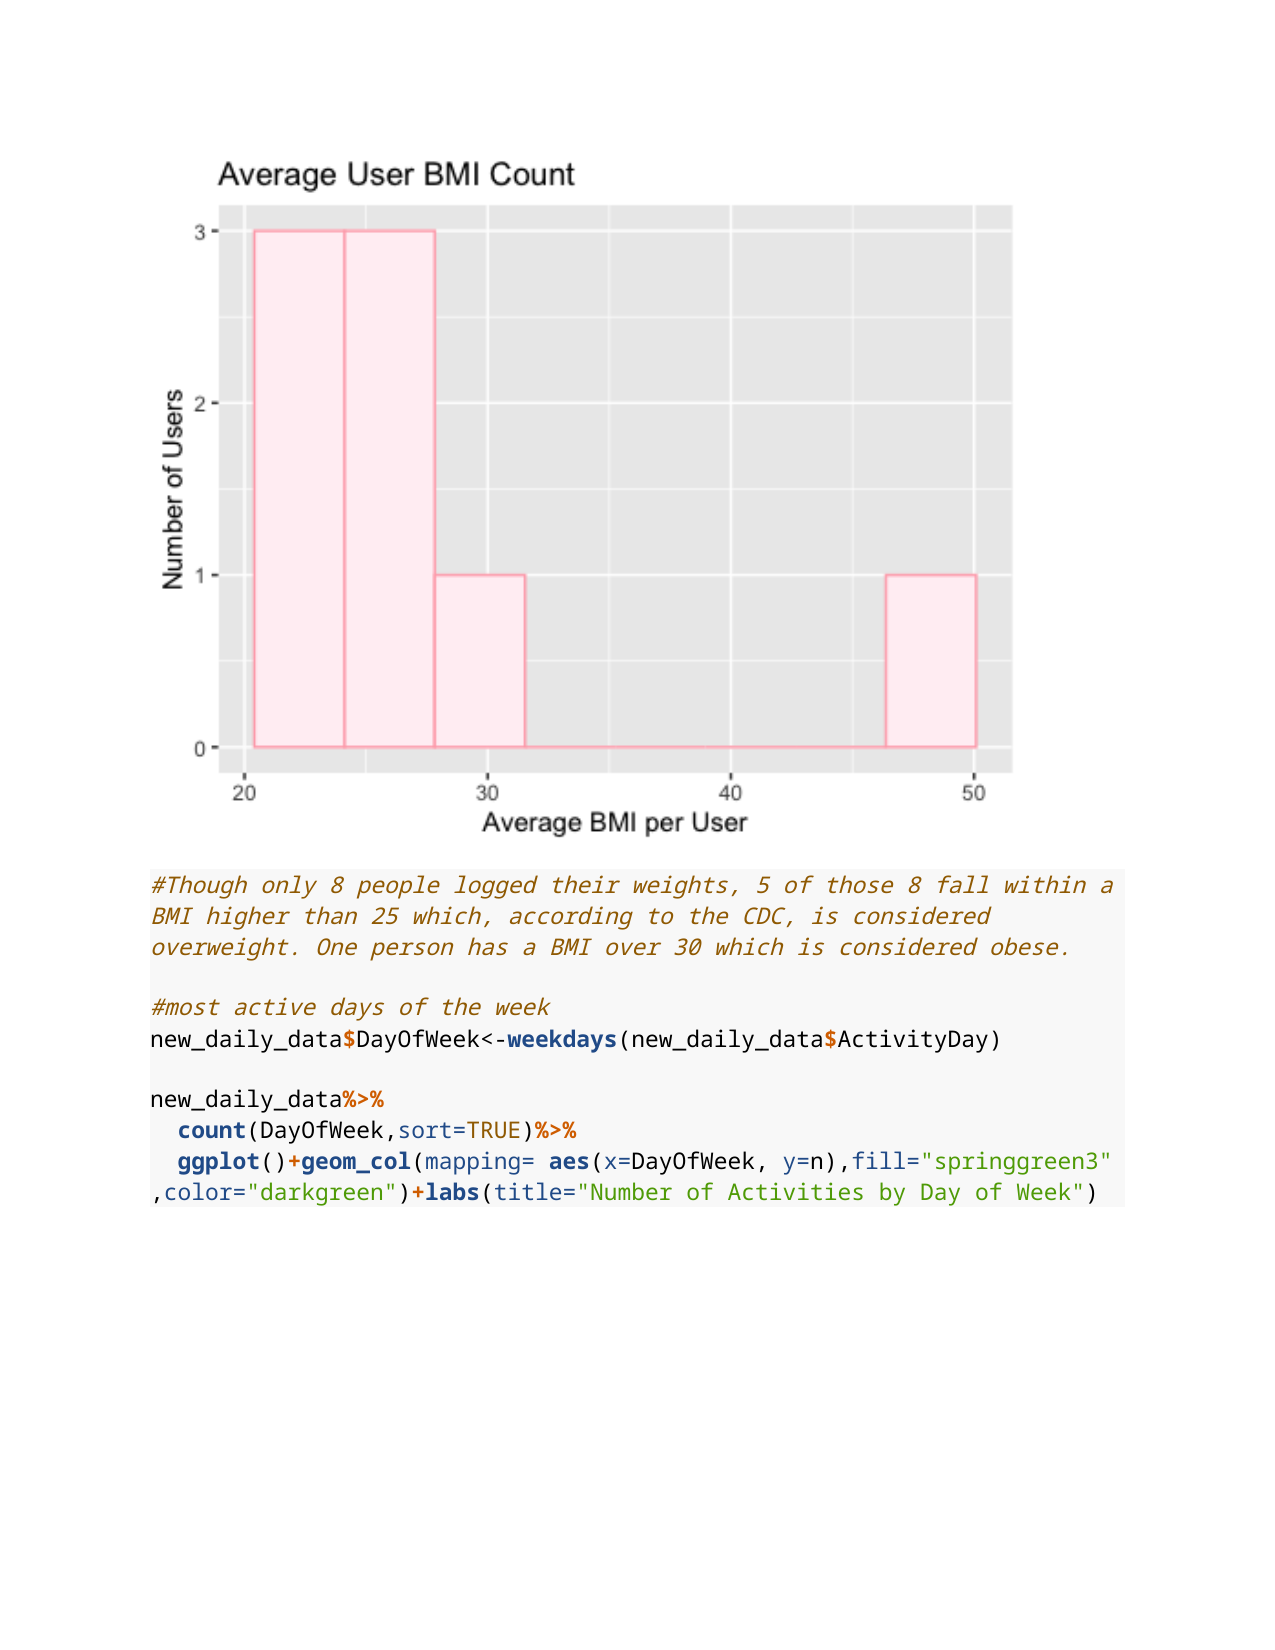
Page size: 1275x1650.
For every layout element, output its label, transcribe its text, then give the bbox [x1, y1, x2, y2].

picture [150, 150, 1025, 850]
text #Though only 8 people logged their weights, 5 of those 8 fall within a BMI higher than 25 which, according to the CDC, is considered overweight. One person has a BMI over 30 which is considered obese. #most active days of the week new_daily_data$DayOfWeek<-weekdays(new_daily_data$ActivityDay) new_daily_data%>% count(DayOfWeek,sort=TRUE)%>% ggplot()+geom_col(mapping= aes(x=DayOfWeek, y=n),fill="springgreen3" ,color="darkgreen")+labs(title="Number of Activities by Day of Week") [150, 869, 1125, 1207]
